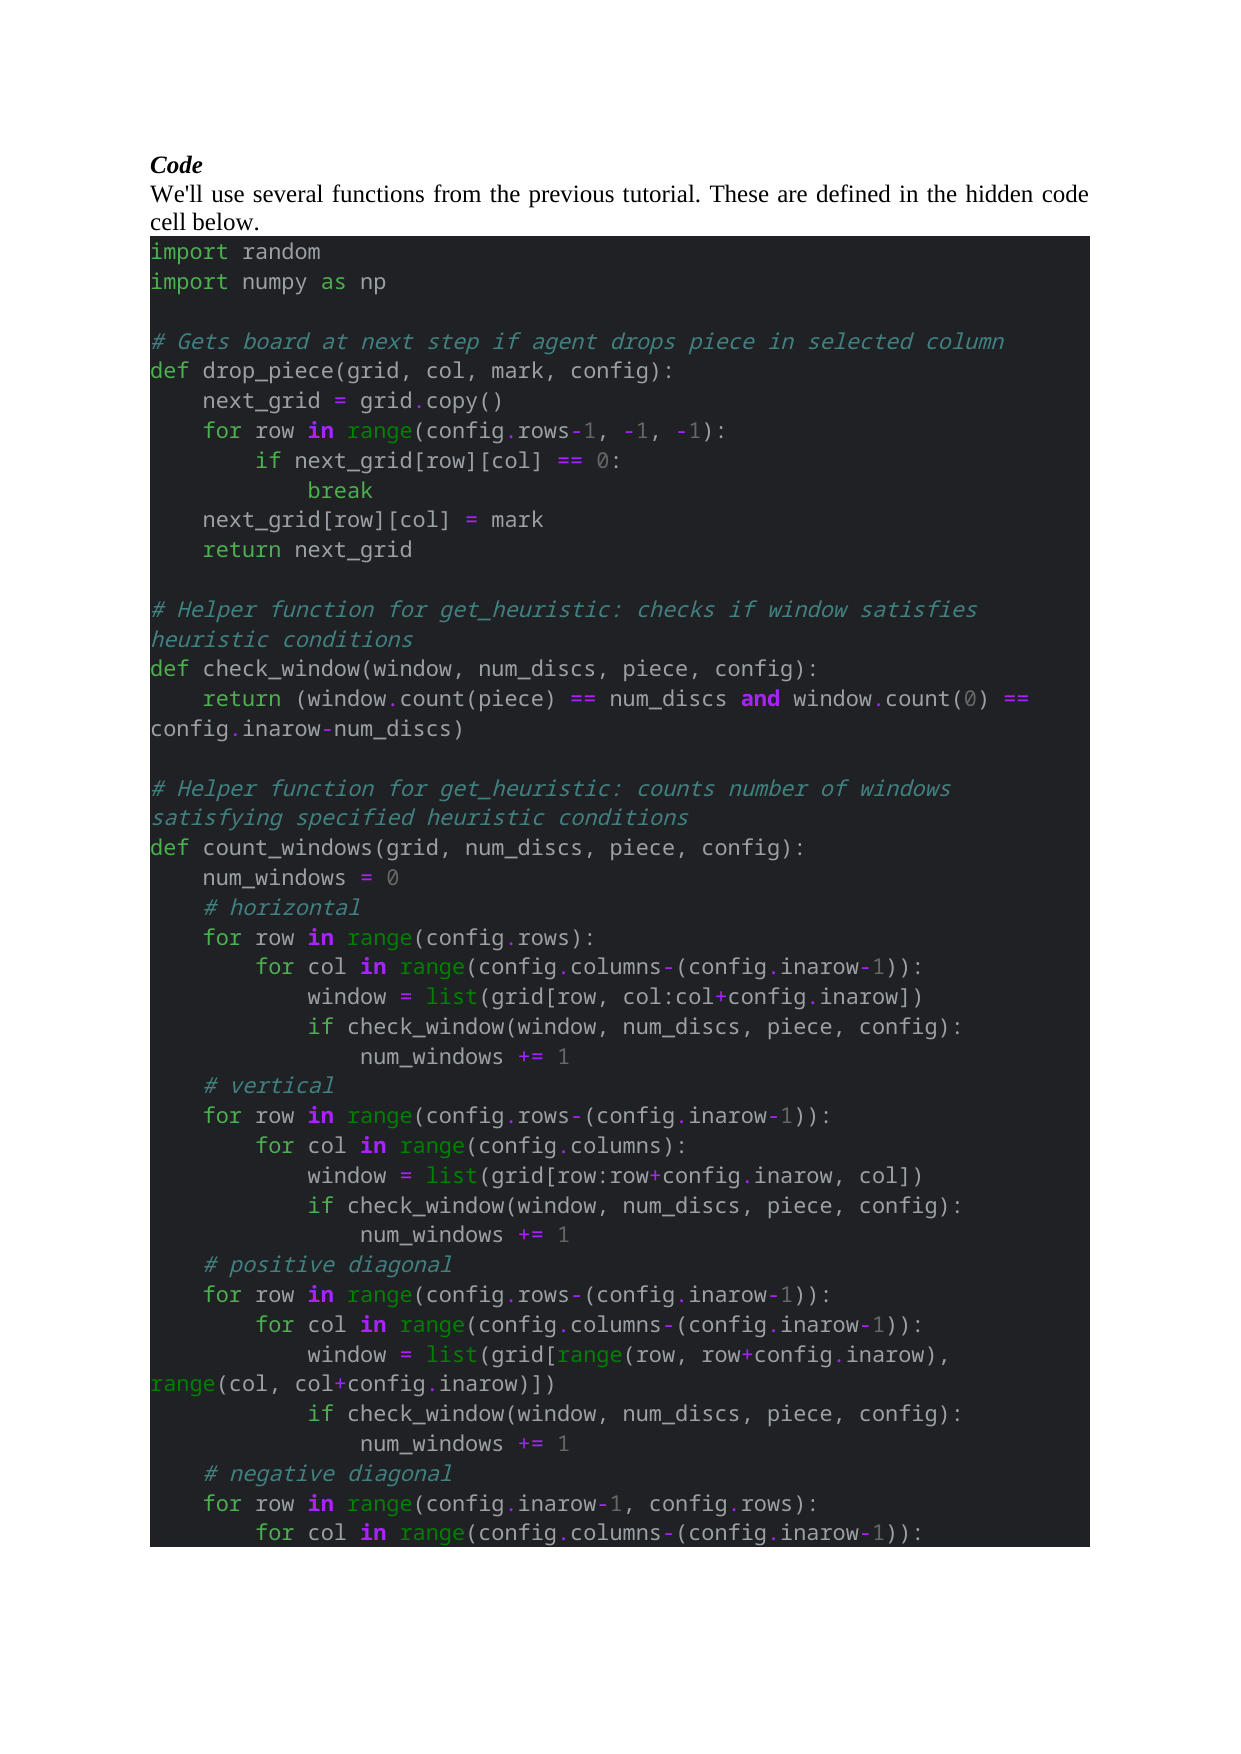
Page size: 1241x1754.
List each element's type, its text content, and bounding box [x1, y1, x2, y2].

text # Helper function for get_heuristic: checks if window satisfies heuristic conditions [150, 594, 1090, 653]
text We'll use several functions from the previous tutorial. These are defined in the hidden code cell below. [150, 179, 1090, 236]
text import numpy as np [150, 266, 1090, 296]
text Code [150, 150, 1090, 179]
text for col in range(config.columns-(config.inarow-1)): [150, 1309, 1090, 1338]
text if next_grid[row][col] == 0: [150, 445, 1090, 474]
text def count_windows(grid, num_discs, piece, config): [150, 832, 1090, 862]
text # positive diagonal [150, 1249, 1090, 1279]
text for row in range(config.rows-(config.inarow-1)): [150, 1279, 1090, 1309]
text # Gets board at next step if agent drops piece in selected column [150, 326, 1090, 355]
text import random [150, 236, 1090, 266]
text for col in range(config.columns): [150, 1130, 1090, 1160]
text # vertical [150, 1070, 1090, 1100]
text window = list(grid[row, col:col+config.inarow]) [150, 981, 1090, 1011]
text # negative diagonal [150, 1458, 1090, 1487]
text for row in range(config.rows-1, -1, -1): [150, 415, 1090, 445]
text num_windows = 0 [150, 862, 1090, 892]
text if check_window(window, num_discs, piece, config): [150, 1189, 1090, 1219]
text return (window.count(piece) == num_discs and window.count(0) == config.inarow-num_discs) [150, 683, 1090, 743]
text num_windows += 1 [150, 1428, 1090, 1458]
text next_grid = grid.copy() [150, 385, 1090, 415]
text window = list(grid[row:row+config.inarow, col]) [150, 1160, 1090, 1189]
text def check_window(window, num_discs, piece, config): [150, 653, 1090, 683]
text window = list(grid[range(row, row+config.inarow), range(col, col+config.inarow)]) [150, 1338, 1090, 1398]
text break [150, 474, 1090, 504]
text num_windows += 1 [150, 1219, 1090, 1249]
text for col in range(config.columns-(config.inarow-1)): [150, 1517, 1090, 1547]
text next_grid[row][col] = mark [150, 504, 1090, 534]
text for col in range(config.columns-(config.inarow-1)): [150, 951, 1090, 981]
text for row in range(config.rows-(config.inarow-1)): [150, 1100, 1090, 1130]
text for row in range(config.inarow-1, config.rows): [150, 1487, 1090, 1517]
text # Helper function for get_heuristic: counts number of windows satisfying specified heuristic conditions [150, 772, 1090, 832]
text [150, 1398, 1090, 1428]
text if check_window(window, num_discs, piece, config): [150, 1011, 1090, 1041]
text def drop_piece(grid, col, mark, config): [150, 355, 1090, 385]
text # horizontal [150, 892, 1090, 921]
text for row in range(config.rows): [150, 921, 1090, 951]
text return next_grid [150, 534, 1090, 564]
text num_windows += 1 [150, 1041, 1090, 1070]
